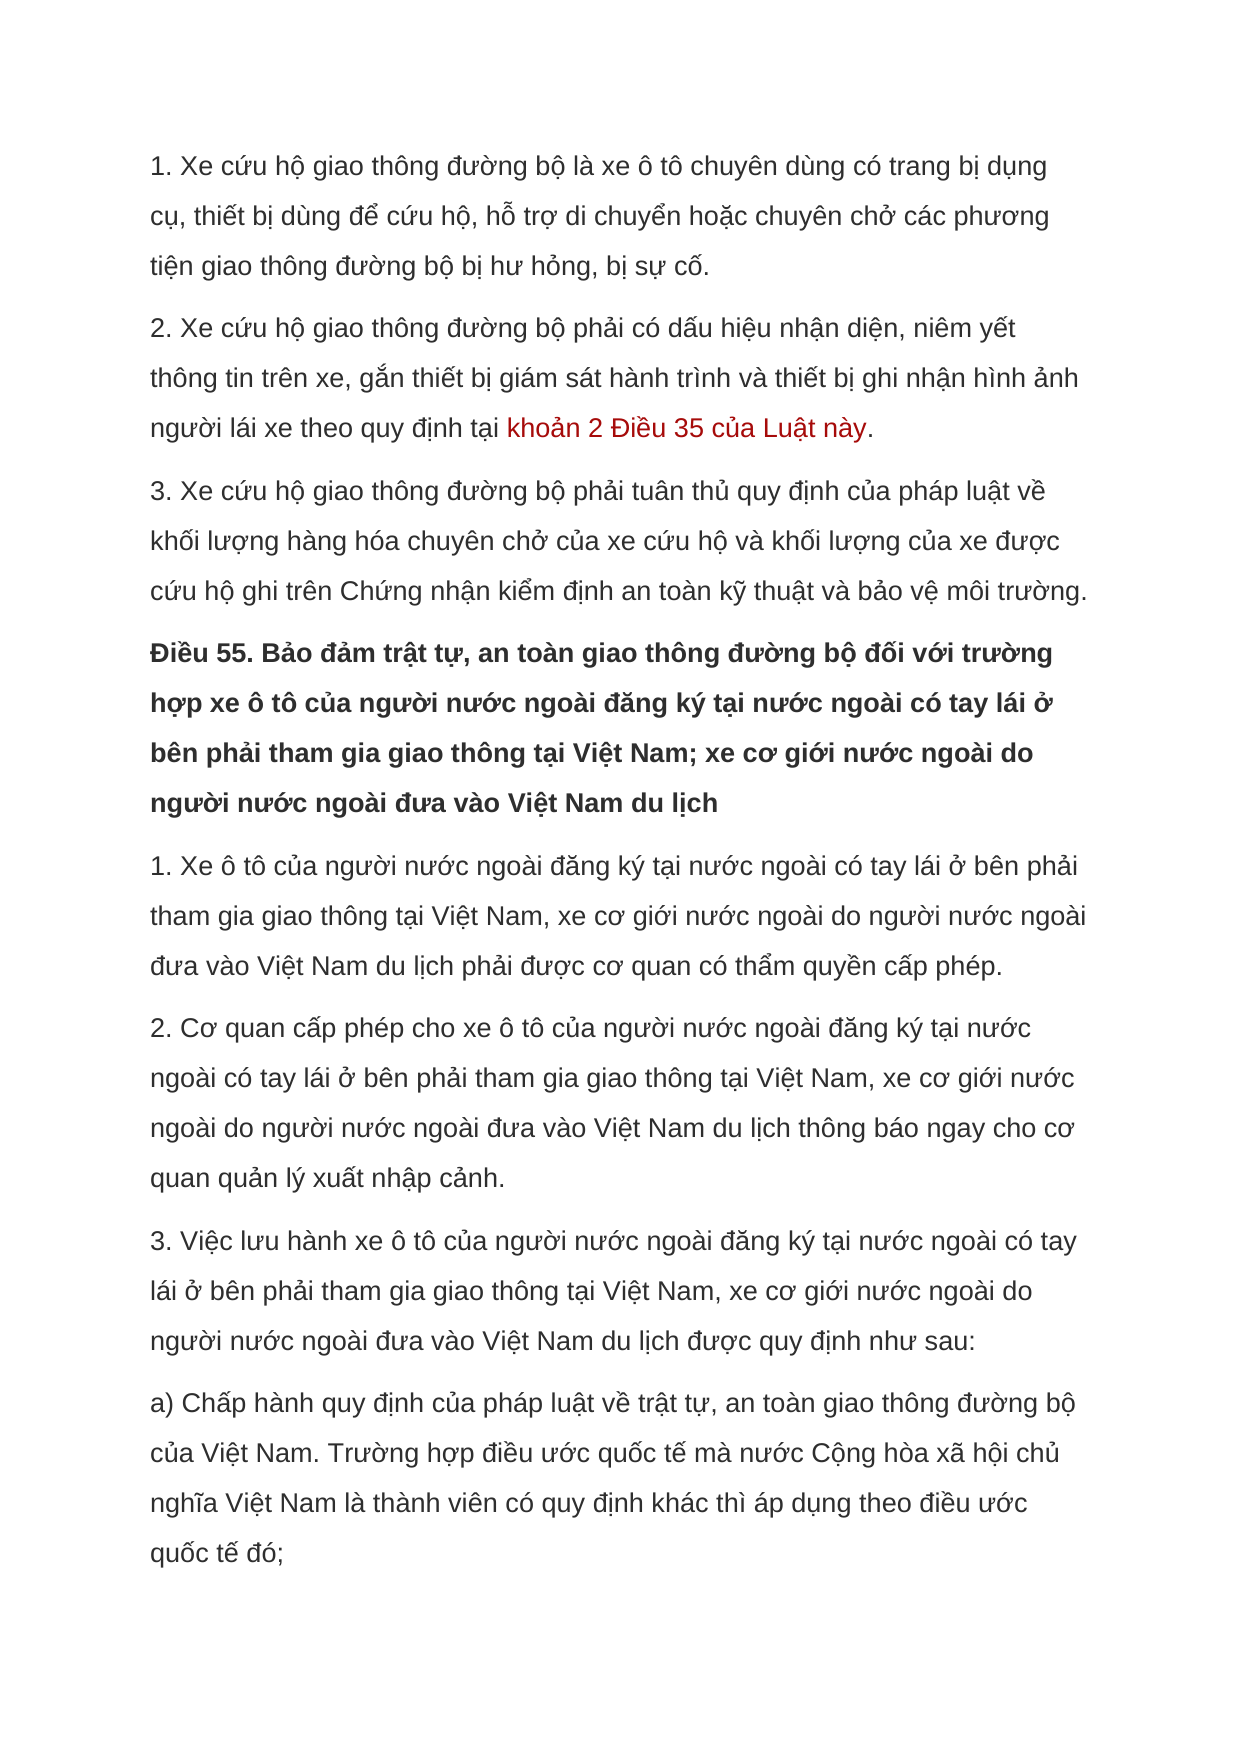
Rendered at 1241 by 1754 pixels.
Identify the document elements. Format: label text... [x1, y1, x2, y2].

text 2. Cơ quan cấp phép cho xe ô tô của người nước ngoài đăng ký tại nước ngoài có tay lái ở bên phải tham gia giao thông tại Việt Nam, xe cơ giới nước ngoài do người nước ngoài đưa vào Việt Nam du lịch thông báo ngay cho cơ quan quản lý xuất nhập cảnh. [150, 1012, 1090, 1194]
text 1. Xe cứu hộ giao thông đường bộ là xe ô tô chuyên dùng có trang bị dụng cụ, thiết bị dùng để cứu hộ, hỗ trợ di chuyển hoặc chuyên chở các phương tiện giao thông đường bộ bị hư hỏng, bị sự cố. [150, 150, 1090, 281]
text Điều 55. Bảo đảm trật tự, an toàn giao thông đường bộ đối với trường hợp xe ô tô của người nước ngoài đăng ký tại nước ngoài có tay lái ở bên phải tham gia giao thông tại Việt Nam; xe cơ giới nước ngoài do người nước ngoài đưa vào Việt Nam du lịch [150, 637, 1090, 819]
text a) Chấp hành quy định của pháp luật về trật tự, an toàn giao thông đường bộ của Việt Nam. Trường hợp điều ước quốc tế mà nước Cộng hòa xã hội chủ nghĩa Việt Nam là thành viên có quy định khác thì áp dụng theo điều ước quốc tế đó; [150, 1387, 1090, 1569]
text 1. Xe ô tô của người nước ngoài đăng ký tại nước ngoài có tay lái ở bên phải tham gia giao thông tại Việt Nam, xe cơ giới nước ngoài do người nước ngoài đưa vào Việt Nam du lịch phải được cơ quan có thẩm quyền cấp phép. [150, 850, 1090, 981]
text 2. Xe cứu hộ giao thông đường bộ phải có dấu hiệu nhận diện, niêm yết thông tin trên xe, gắn thiết bị giám sát hành trình và thiết bị ghi nhận hình ảnh người lái xe theo quy định tại khoản 2 Điều 35 của Luật này. [150, 312, 1090, 444]
text 3. Việc lưu hành xe ô tô của người nước ngoài đăng ký tại nước ngoài có tay lái ở bên phải tham gia giao thông tại Việt Nam, xe cơ giới nước ngoài do người nước ngoài đưa vào Việt Nam du lịch được quy định như sau: [150, 1225, 1090, 1356]
text 3. Xe cứu hộ giao thông đường bộ phải tuân thủ quy định của pháp luật về khối lượng hàng hóa chuyên chở của xe cứu hộ và khối lượng của xe được cứu hộ ghi trên Chứng nhận kiểm định an toàn kỹ thuật và bảo vệ môi trường. [150, 475, 1090, 606]
